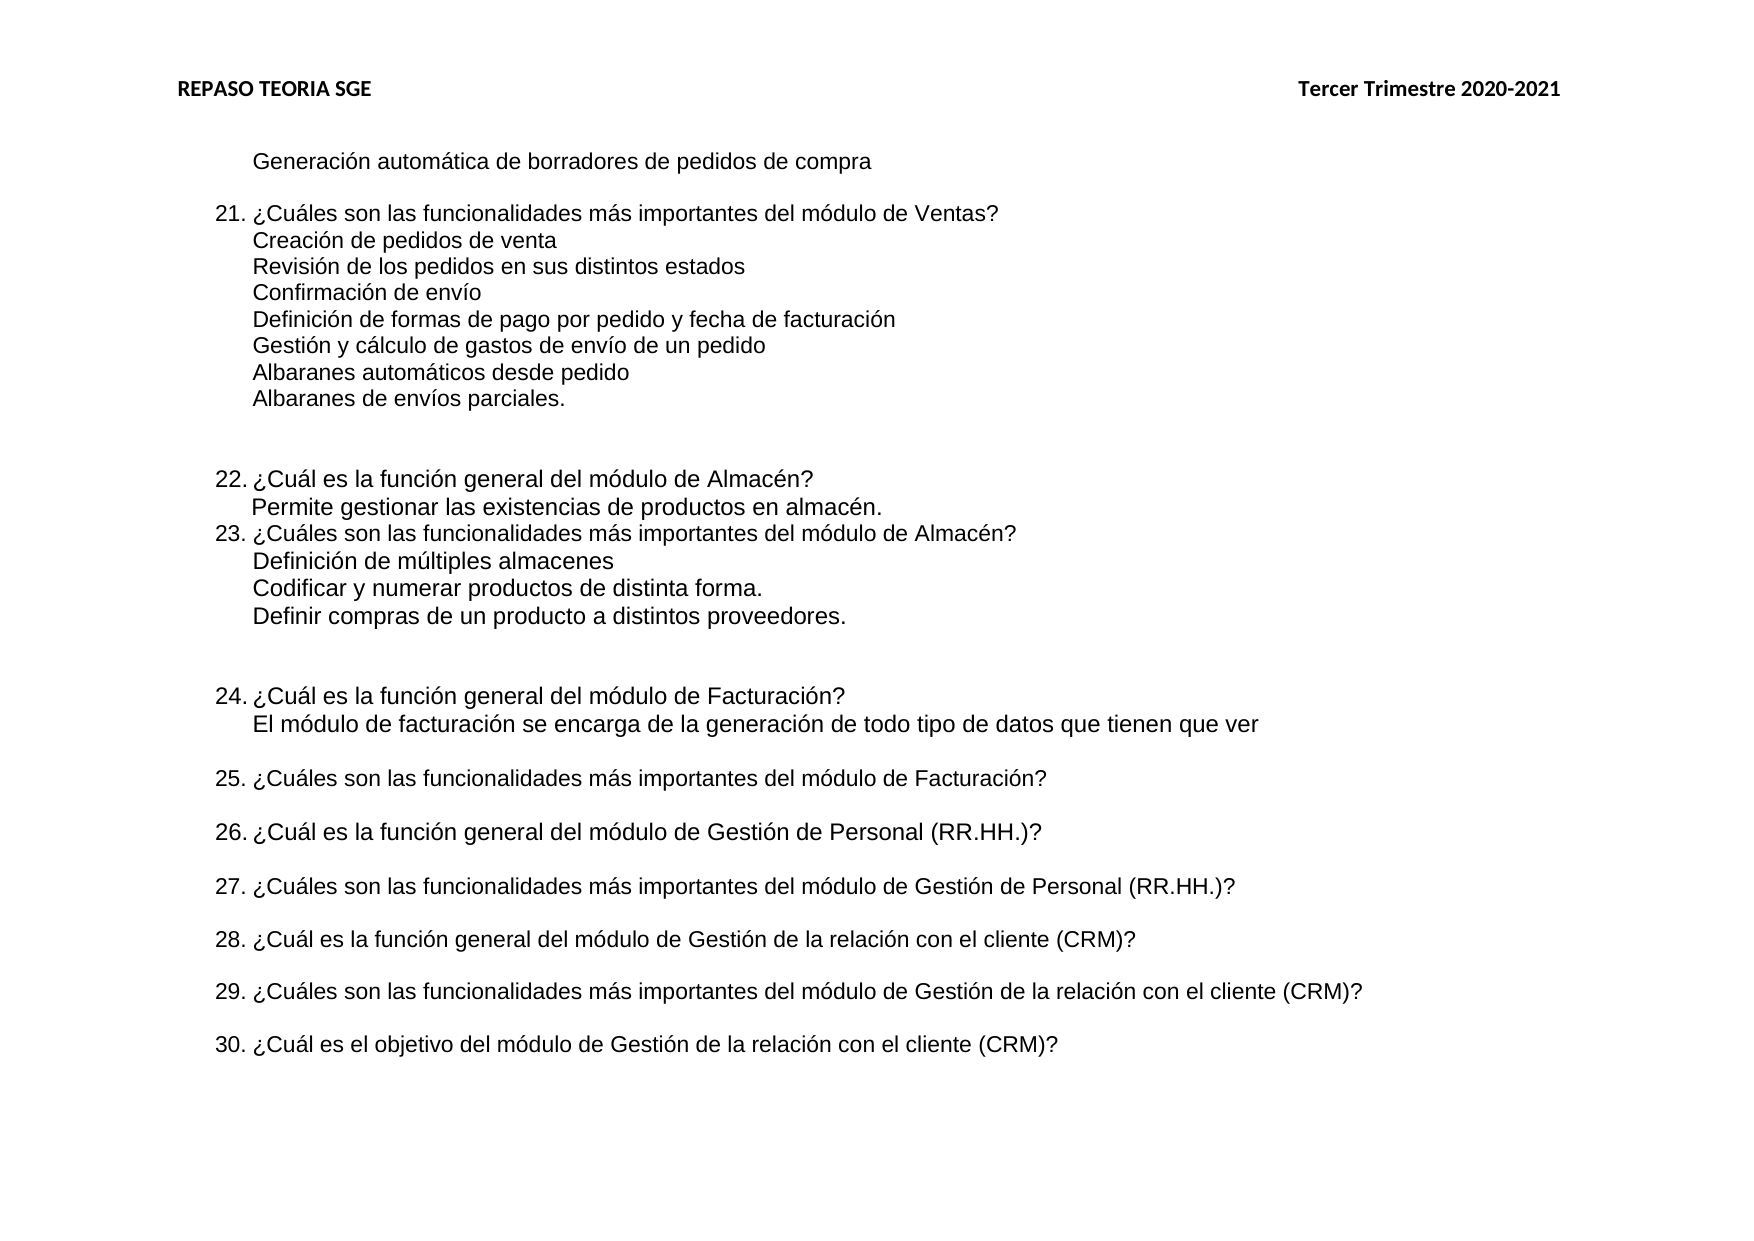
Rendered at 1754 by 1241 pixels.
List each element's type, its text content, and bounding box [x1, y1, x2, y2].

text Gestión y cálculo de gastos de envío de un pedido [252, 332, 1577, 358]
text Permite gestionar las existencias de productos en almacén. [251, 493, 1577, 520]
text Confirmación de envío [252, 279, 1577, 306]
text El módulo de facturación se encarga de la generación de todo tipo de datos que tienen que ver [252, 710, 1577, 737]
text Albaranes de envíos parciales. [252, 385, 1577, 411]
list ¿Cuáles son las funcionalidades más importantes del módulo de Gestión de la relación con el cliente (CRM)? [215, 978, 1577, 1005]
list ¿Cuáles son las funcionalidades más importantes del módulo de Facturación? [215, 765, 1577, 791]
text Definir compras de un producto a distintos proveedores. [252, 602, 1577, 629]
text Creación de pedidos de venta [252, 227, 1577, 253]
list ¿Cuáles son las funcionalidades más importantes del módulo de Almacén? [215, 520, 1577, 547]
list ¿Cuál es la función general del módulo de Almacén? [215, 465, 1577, 493]
list ¿Cuáles son las funcionalidades más importantes del módulo de Gestión de Personal (RR.HH.)? [215, 873, 1577, 899]
list ¿Cuál es la función general del módulo de Gestión de la relación con el cliente (CRM)? [215, 926, 1577, 952]
text Albaranes automáticos desde pedido [252, 358, 1577, 385]
list ¿Cuál es el objetivo del módulo de Gestión de la relación con el cliente (CRM)? [215, 1031, 1577, 1057]
list ¿Cuál es la función general del módulo de Facturación? [215, 682, 1577, 710]
text Codificar y numerar productos de distinta forma. [252, 574, 1577, 602]
list ¿Cuáles son las funcionalidades más importantes del módulo de Ventas? [215, 200, 1577, 227]
list ¿Cuál es la función general del módulo de Gestión de Personal (RR.HH.)? [215, 818, 1577, 845]
text Revisión de los pedidos en sus distintos estados [252, 253, 1577, 279]
text Definición de formas de pago por pedido y fecha de facturación [252, 306, 1577, 332]
text Definición de múltiples almacenes [252, 547, 1577, 574]
text Generación automática de borradores de pedidos de compra [252, 148, 1577, 174]
